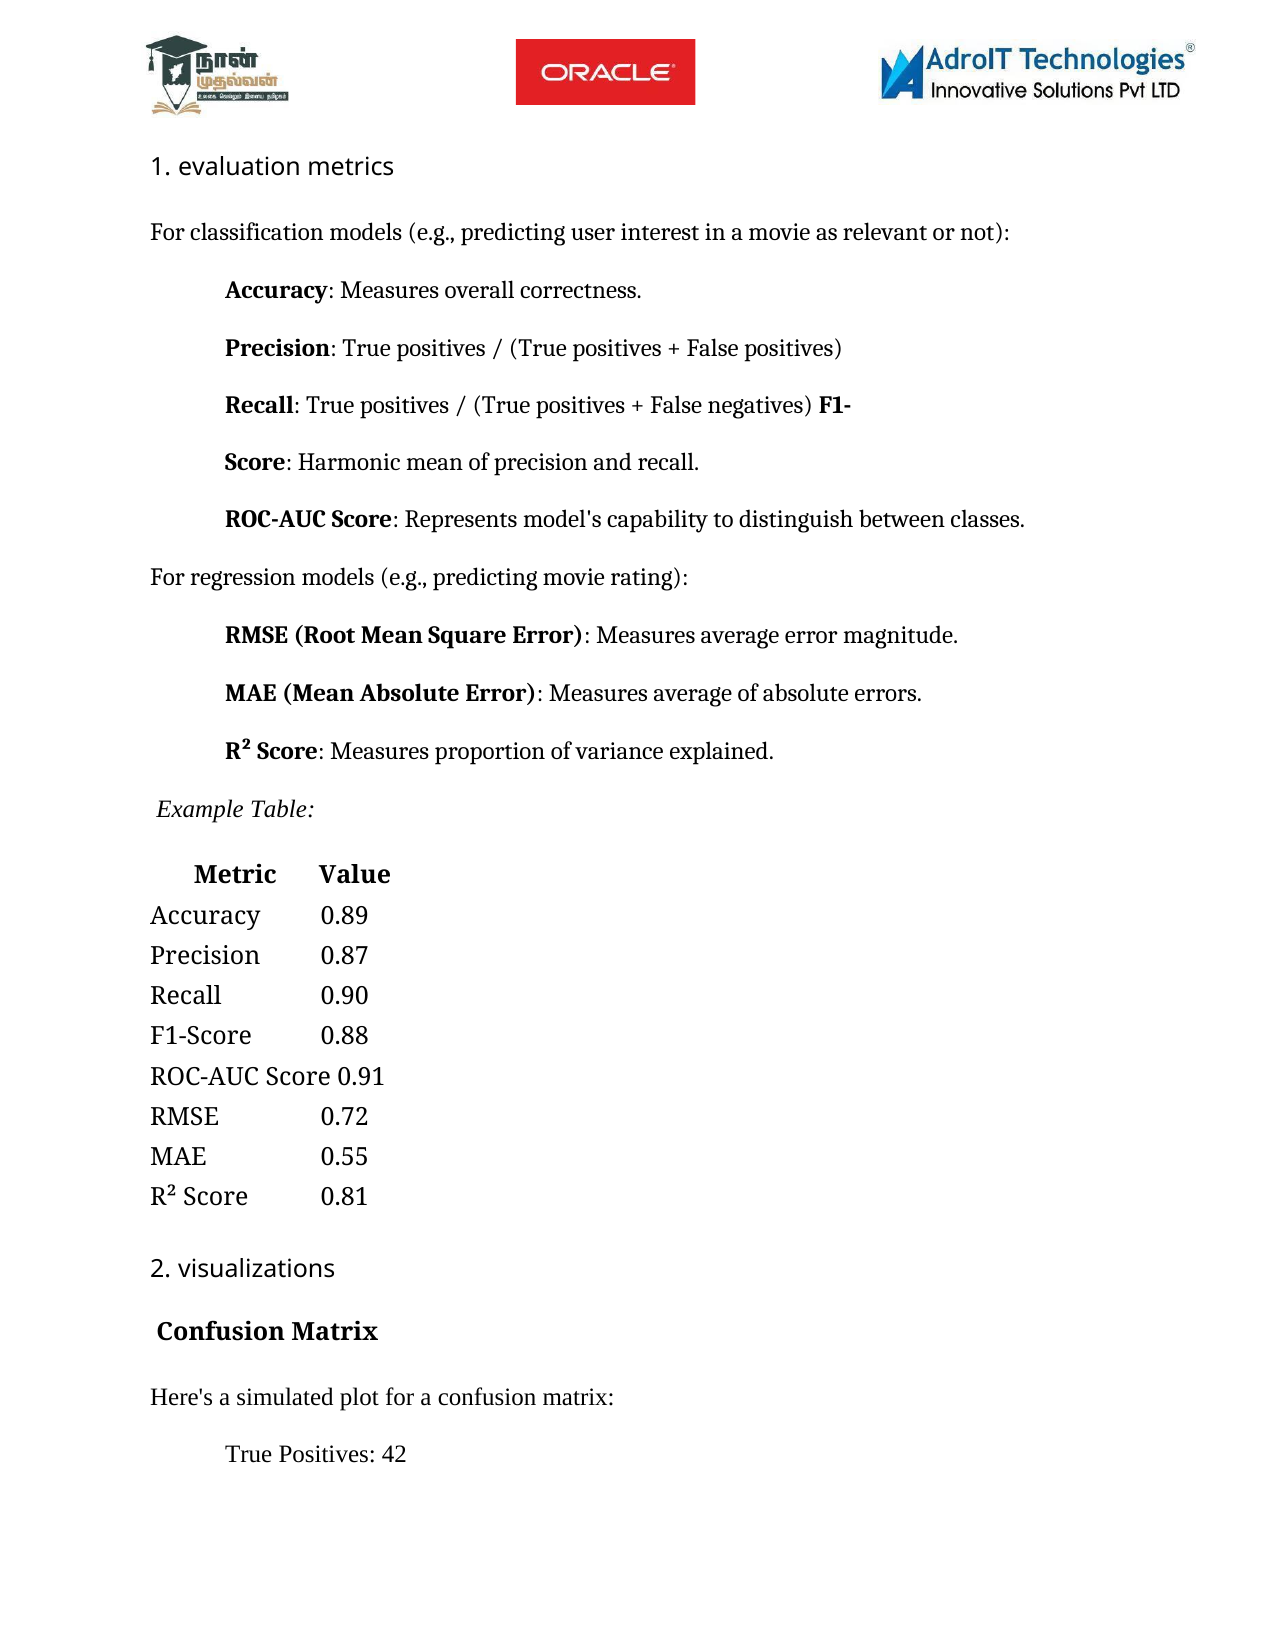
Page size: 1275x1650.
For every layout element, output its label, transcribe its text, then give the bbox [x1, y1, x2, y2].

text Precision: True positives / (True positives + False positives) Recall: True positives / (True positives + False negatives) F1-Score: Harmonic mean of precision and recall. [225, 334, 874, 477]
text MAE (Mean Absolute Error): Measures average of absolute errors. [225, 679, 1150, 708]
text F1-Score 0.88 [150, 1018, 1150, 1052]
subtitle Metric Value [193, 857, 1150, 891]
text RMSE (Root Mean Square Error): Measures average error magnitude. [225, 621, 1150, 650]
text Precision 0.87 [150, 937, 1150, 971]
text For classification models (e.g., predicting user interest in a movie as relevant or not): [150, 218, 1150, 247]
picture [515, 39, 696, 105]
text RMSE 0.72 [150, 1098, 1150, 1132]
text Accuracy 0.89 [150, 897, 1150, 931]
text ROC-AUC Score 0.91 [150, 1058, 1150, 1092]
text Accuracy: Measures overall correctness. [225, 276, 1150, 305]
list evaluation metrics [150, 149, 1150, 183]
picture [878, 39, 1197, 105]
text Here's a simulated plot for a confusion matrix: True Positives: 42 [150, 1382, 649, 1468]
text MAE 0.55 [150, 1139, 1150, 1173]
text Recall 0.90 [150, 978, 1150, 1012]
text For regression models (e.g., predicting movie rating): [150, 563, 1150, 592]
text ROC-AUC Score: Represents model's capability to distinguish between classes. [225, 505, 1150, 534]
picture [140, 31, 289, 118]
text Example Table: [156, 794, 1150, 823]
list visualizations [150, 1251, 1150, 1285]
text R² Score: Measures proportion of variance explained. [225, 737, 1150, 766]
subtitle Confusion Matrix [156, 1314, 1150, 1348]
text R² Score 0.81 [150, 1179, 1150, 1213]
